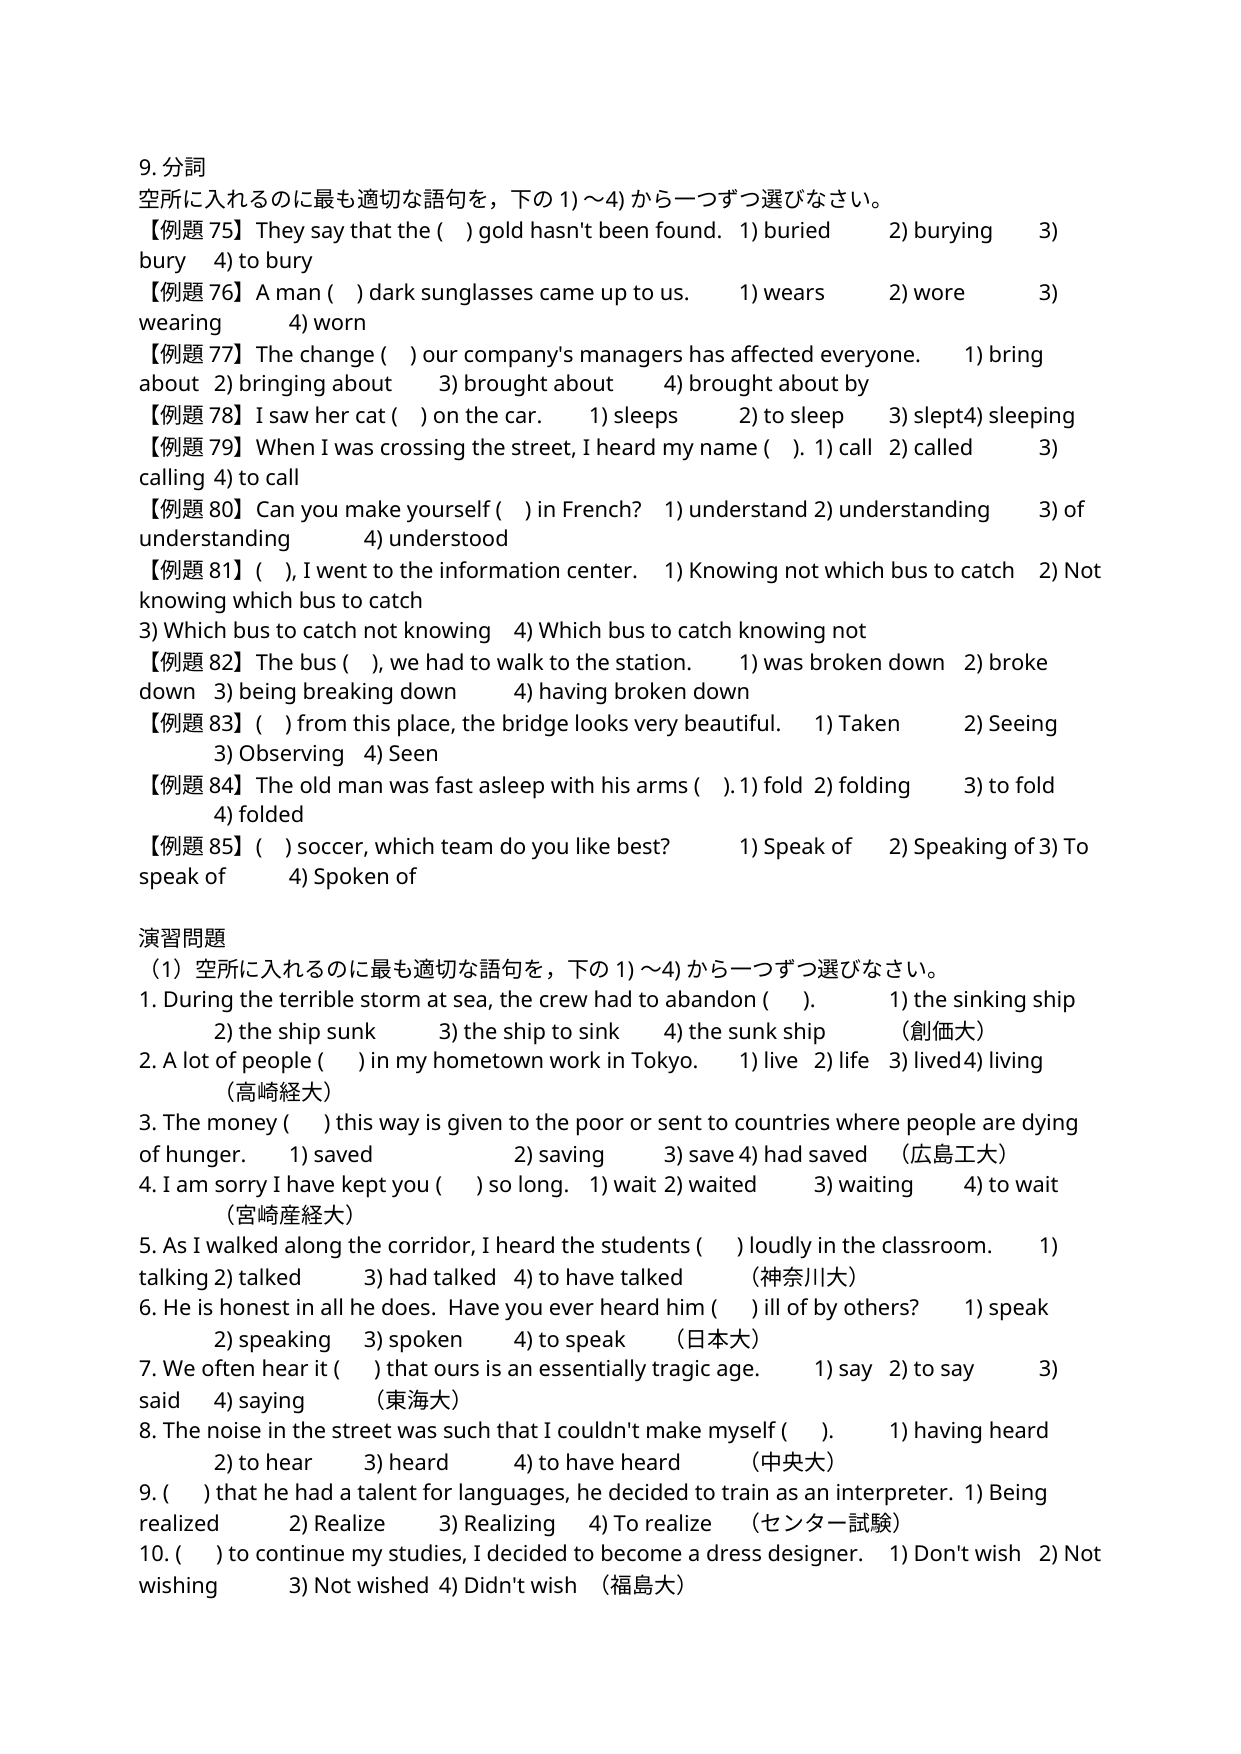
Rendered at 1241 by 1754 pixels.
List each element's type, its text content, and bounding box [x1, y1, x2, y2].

text 6. He is honest in all he does. Have you ever heard him ( ) ill of by others? 1) speak 2) speaking 3) spoken 4) to speak （日本大） [139, 1292, 1101, 1353]
text 【例題75】They say that the ( ) gold hasn't been found. 1) buried 2) burying 3) bury 4) to bury [139, 213, 1101, 275]
text 【例題85】( ) soccer, which team do you like best? 1) Speak of 2) Speaking of 3) To speak of 4) Spoken of [139, 829, 1101, 891]
text 【例題83】( ) from this place, the bridge looks very beautiful. 1) Taken 2) Seeing 3) Observing 4) Seen [139, 706, 1101, 768]
text 8. The noise in the street was such that I couldn't make myself ( ). 1) having heard 2) to hear 3) heard 4) to have heard （中央大） [139, 1415, 1101, 1476]
text 【例題81】( ), I went to the information center. 1) Knowing not which bus to catch 2) Not knowing which bus to catch [139, 553, 1101, 615]
text 4. I am sorry I have kept you ( ) so long. 1) wait 2) waited 3) waiting 4) to wait （宮崎産経大） [139, 1169, 1101, 1230]
text （1）空所に入れるのに最も適切な語句を，下の1) 〜4) から一つずつ選びなさい。 [139, 952, 1101, 984]
text 【例題79】When I was crossing the street, I heard my name ( ). 1) call 2) called 3) calling 4) to call [139, 430, 1101, 492]
text 3) Which bus to catch not knowing 4) Which bus to catch knowing not [139, 615, 1101, 644]
text 【例題82】The bus ( ), we had to walk to the station. 1) was broken down 2) broke down 3) being breaking down 4) having broken down [139, 644, 1101, 706]
text 7. We often hear it ( ) that ours is an essentially tragic age. 1) say 2) to say 3) said 4) saying （東海大） [139, 1353, 1101, 1415]
text 空所に入れるのに最も適切な語句を，下の1) 〜4) から一つずつ選びなさい。 [139, 182, 1101, 213]
text 5. As I walked along the corridor, I heard the students ( ) loudly in the classroom. 1) talking 2) talked 3) had talked 4) to have talked （神奈川大） [139, 1230, 1101, 1292]
text 【例題80】Can you make yourself ( ) in French? 1) understand 2) understanding 3) of understanding 4) understood [139, 492, 1101, 553]
text 2. A lot of people ( ) in my hometown work in Tokyo. 1) live 2) life 3) lived 4) living （高崎経大） [139, 1046, 1101, 1107]
text 【例題77】The change ( ) our company's managers has affected everyone. 1) bring about 2) bringing about 3) brought about 4) brought about by [139, 337, 1101, 398]
text 9. ( ) that he had a talent for languages, he decided to train as an interpreter. 1) Being realized 2) Realize 3) Realizing 4) To realize （センター試験） [139, 1476, 1101, 1538]
text 1. During the terrible storm at sea, the crew had to abandon ( ). 1) the sinking ship 2) the ship sunk 3) the ship to sink 4) the sunk ship （創価大） [139, 984, 1101, 1046]
text 【例題76】A man ( ) dark sunglasses came up to us. 1) wears 2) wore 3) wearing 4) worn [139, 275, 1101, 337]
text 演習問題 [139, 921, 1101, 952]
text 3. The money ( ) this way is given to the poor or sent to countries where people are dying of hunger. 1) saved 2) saving 3) save 4) had saved （広島工大） [139, 1107, 1101, 1169]
text 【例題84】The old man was fast asleep with his arms ( ). 1) fold 2) folding 3) to fold 4) folded [139, 768, 1101, 829]
text 10. ( ) to continue my studies, I decided to become a dress designer. 1) Don't wish 2) Not wishing 3) Not wished 4) Didn't wish （福島大） [139, 1538, 1101, 1599]
text 9. 分詞 [139, 150, 1101, 182]
text 【例題78】I saw her cat ( ) on the car. 1) sleeps 2) to sleep 3) slept 4) sleeping [139, 398, 1101, 430]
